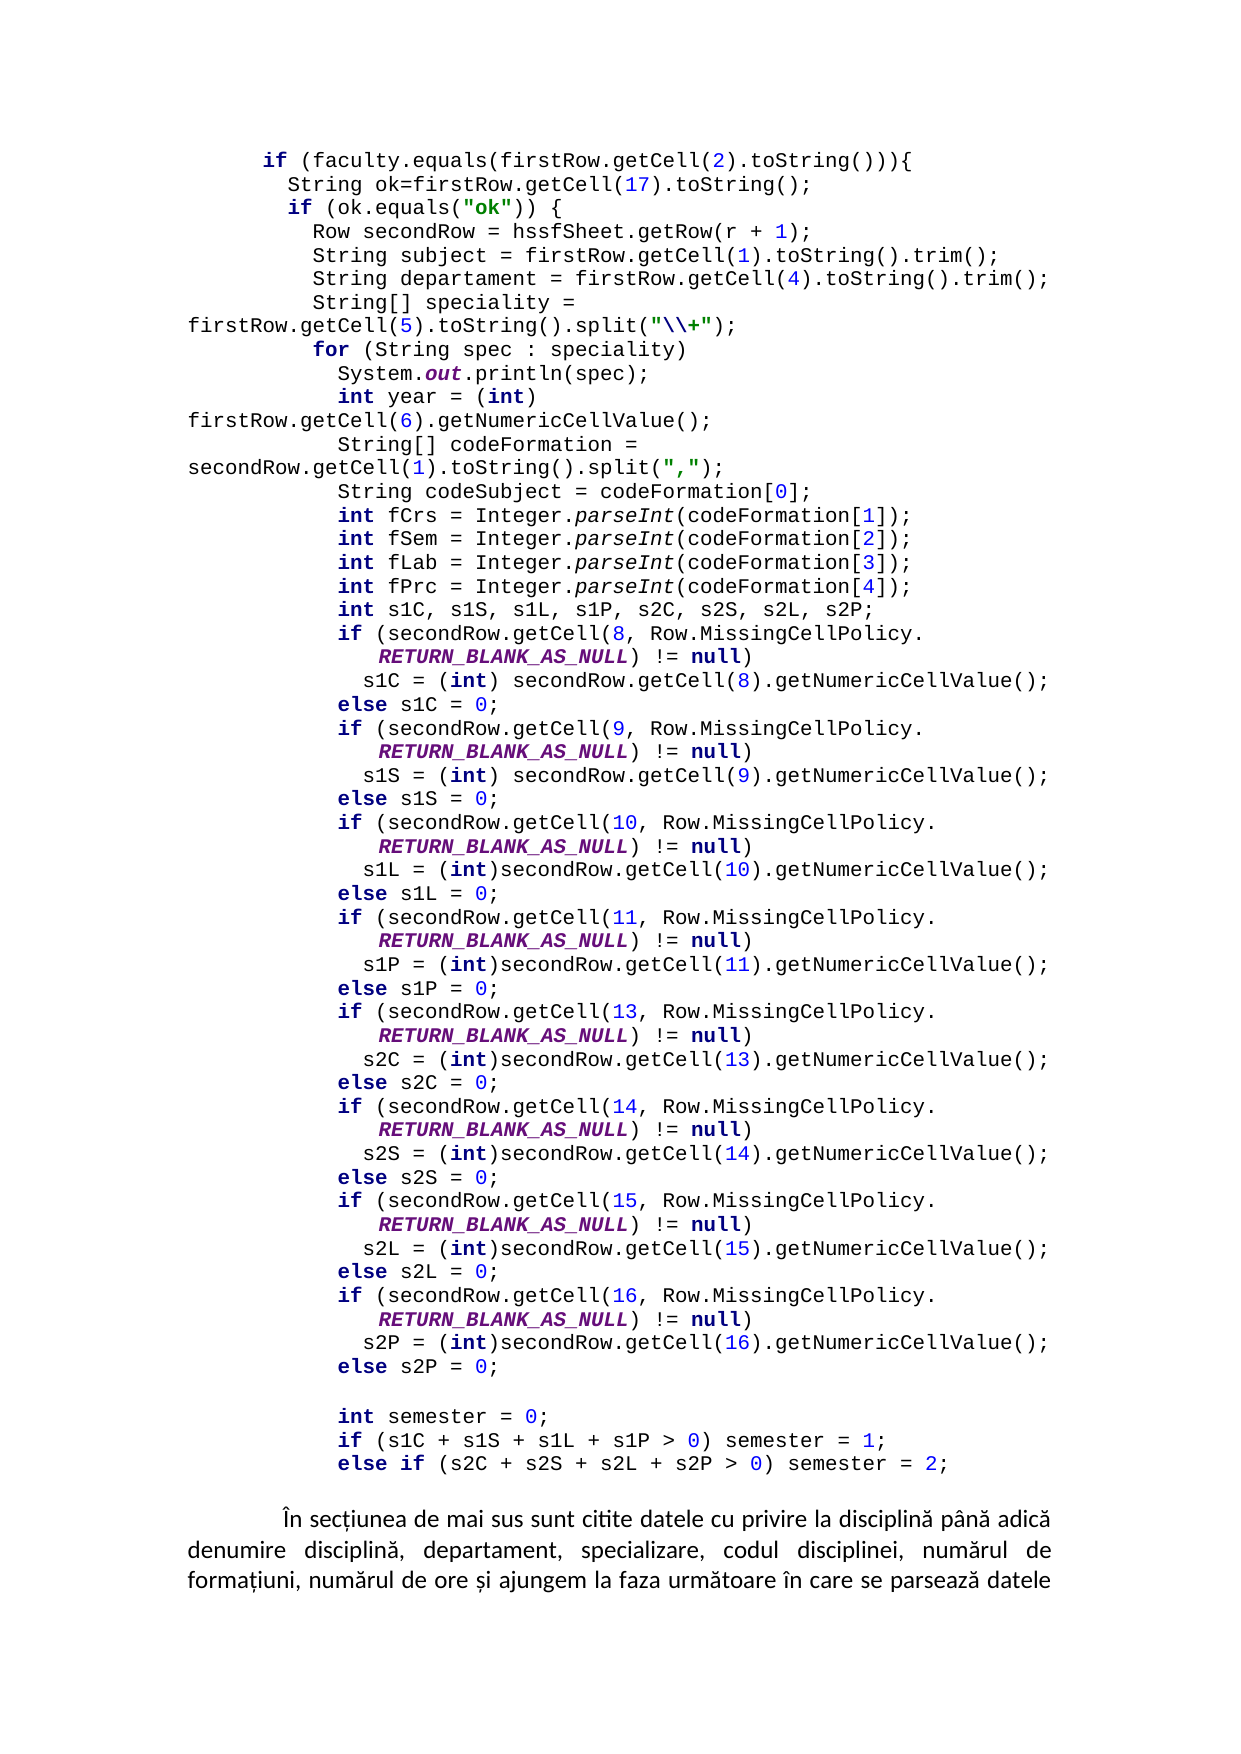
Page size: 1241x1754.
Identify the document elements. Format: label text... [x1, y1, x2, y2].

text RETURN_BLANK_AS_NULL) != null) s2S = (int)secondRow.getCell(14).getNumericCellValue(); else s2S = 0; if (secondRow.getCell(15, Row.MissingCellPolicy. [187, 1119, 1053, 1214]
text RETURN_BLANK_AS_NULL) != null) s1P = (int)secondRow.getCell(11).getNumericCellValue(); else s1P = 0; if (secondRow.getCell(13, Row.MissingCellPolicy. [187, 930, 1053, 1025]
text RETURN_BLANK_AS_NULL) != null) s2P = (int)secondRow.getCell(16).getNumericCellValue(); else s2P = 0; [187, 1309, 1053, 1406]
text RETURN_BLANK_AS_NULL) != null) s1S = (int) secondRow.getCell(9).getNumericCellValue(); else s1S = 0; if (secondRow.getCell(10, Row.MissingCellPolicy. [187, 741, 1053, 836]
text int semester = 0; if (s1C + s1S + s1L + s1P > 0) semester = 1; else if (s2C + s2S + s2L + s2P > 0) semester = 2; [187, 1406, 1053, 1503]
text RETURN_BLANK_AS_NULL) != null) s2L = (int)secondRow.getCell(15).getNumericCellValue(); else s2L = 0; if (secondRow.getCell(16, Row.MissingCellPolicy. [187, 1214, 1053, 1309]
text RETURN_BLANK_AS_NULL) != null) s1C = (int) secondRow.getCell(8).getNumericCellValue(); else s1C = 0; if (secondRow.getCell(9, Row.MissingCellPolicy. [187, 647, 1053, 741]
text RETURN_BLANK_AS_NULL) != null) s1L = (int)secondRow.getCell(10).getNumericCellValue(); else s1L = 0; if (secondRow.getCell(11, Row.MissingCellPolicy. [187, 836, 1053, 930]
text RETURN_BLANK_AS_NULL) != null) s2C = (int)secondRow.getCell(13).getNumericCellValue(); else s2C = 0; if (secondRow.getCell(14, Row.MissingCellPolicy. [187, 1025, 1053, 1119]
